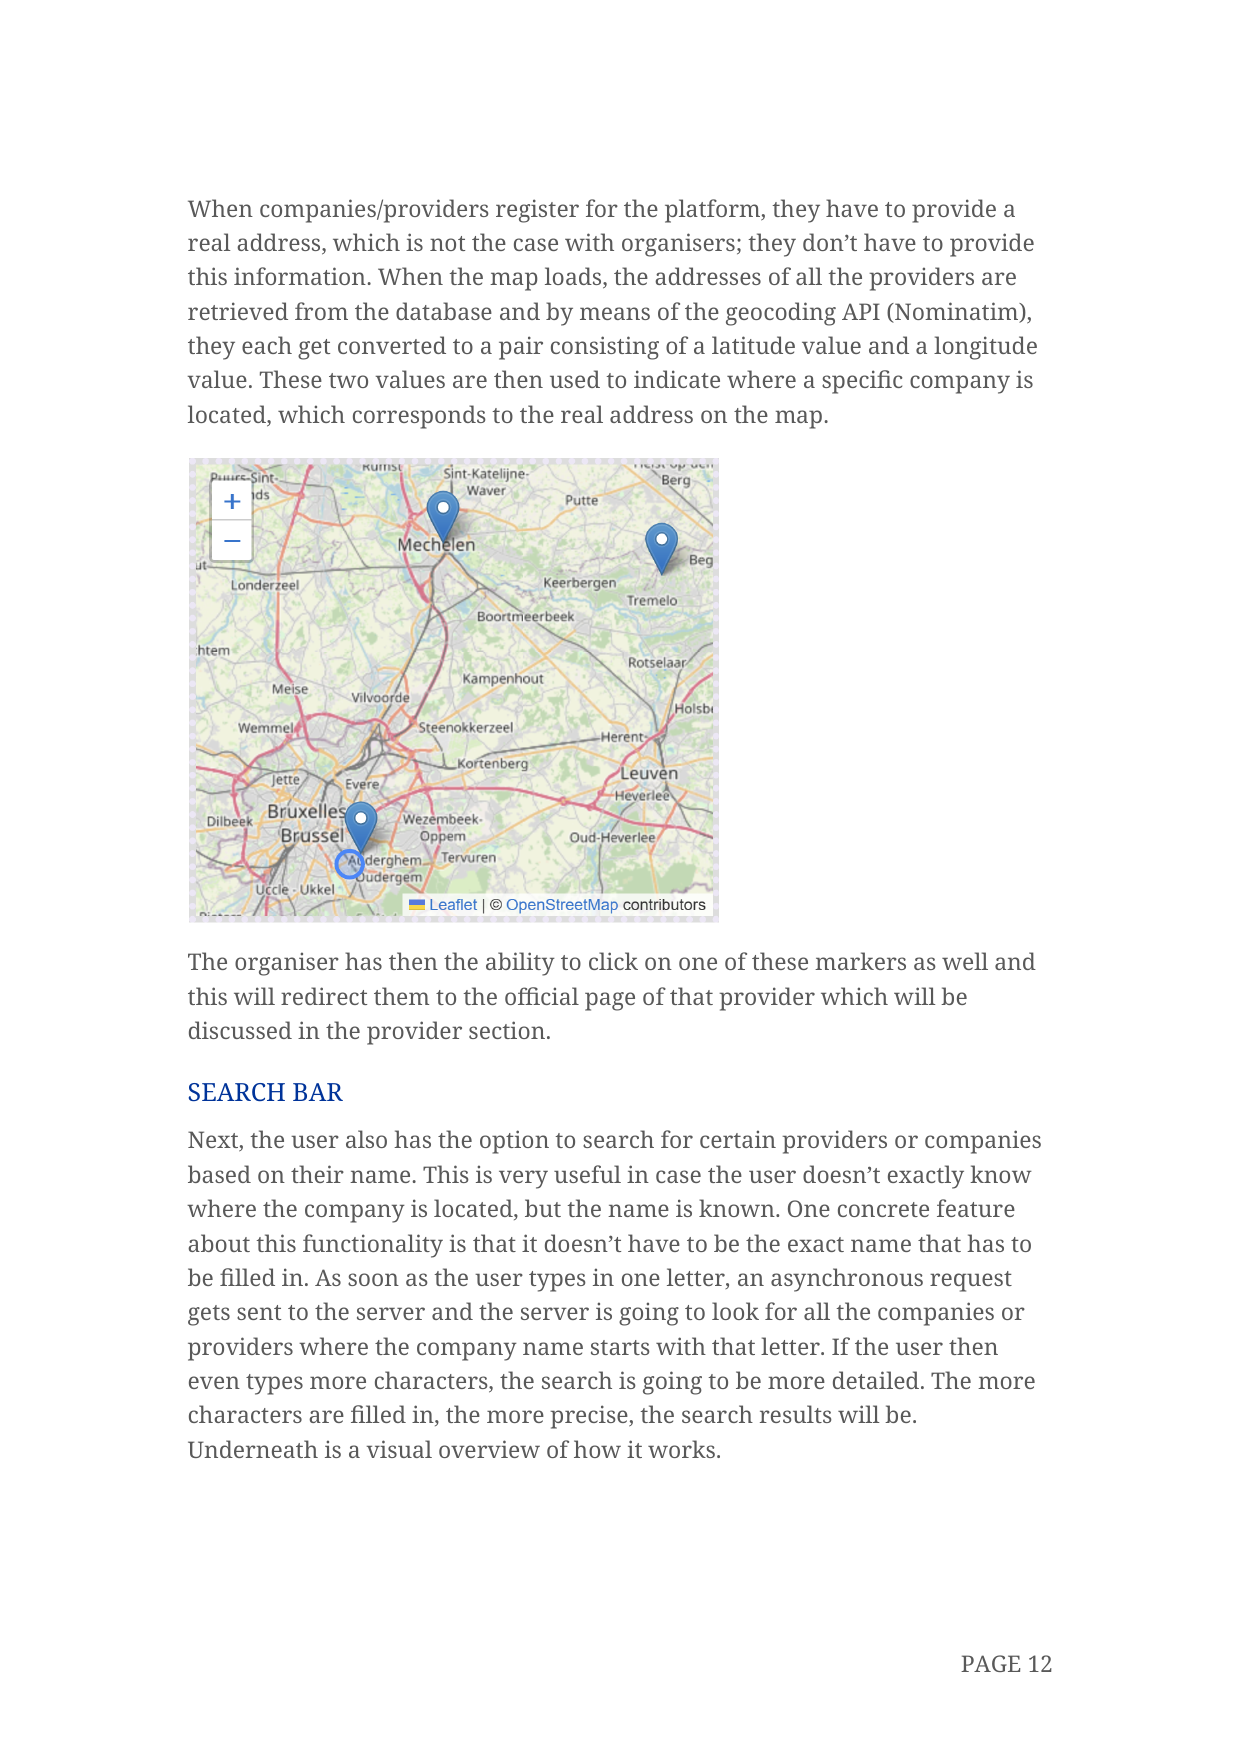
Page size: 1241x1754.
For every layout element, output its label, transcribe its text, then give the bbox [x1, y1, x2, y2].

picture [187, 453, 719, 923]
text The organiser has then the ability to click on one of these markers as well and this will redirect them to the official page of that provider which will be discussed in the provider section. [187, 946, 1053, 1046]
text When companies/providers register for the platform, they have to provide a real address, which is not the case with organisers; they don’t have to provide this information. When the map loads, the addresses of all the providers are retrieved from the database and by means of the geocoding API (Nominatim), they each get converted to a pair consisting of a latitude value and a longitude value. These two values are then used to indicate where a specific company is located, which corresponds to the real address on the map. [187, 192, 1053, 430]
text Next, the user also has the option to search for certain providers or companies based on their name. This is very useful in case the user doesn’t exactly know where the company is located, but the name is known. One concrete feature about this functionality is that it doesn’t have to be the exact name that has to be filled in. As soon as the user types in one letter, an asynchronous request gets sent to the server and the server is going to look for all the companies or providers where the company name starts with that letter. If the user then even types more characters, the search is going to be more detailed. The more characters are filled in, the more precise, the search results will be. Underneath is a visual overview of how it works. [187, 1124, 1053, 1465]
subtitle Search Bar [187, 1074, 1053, 1108]
